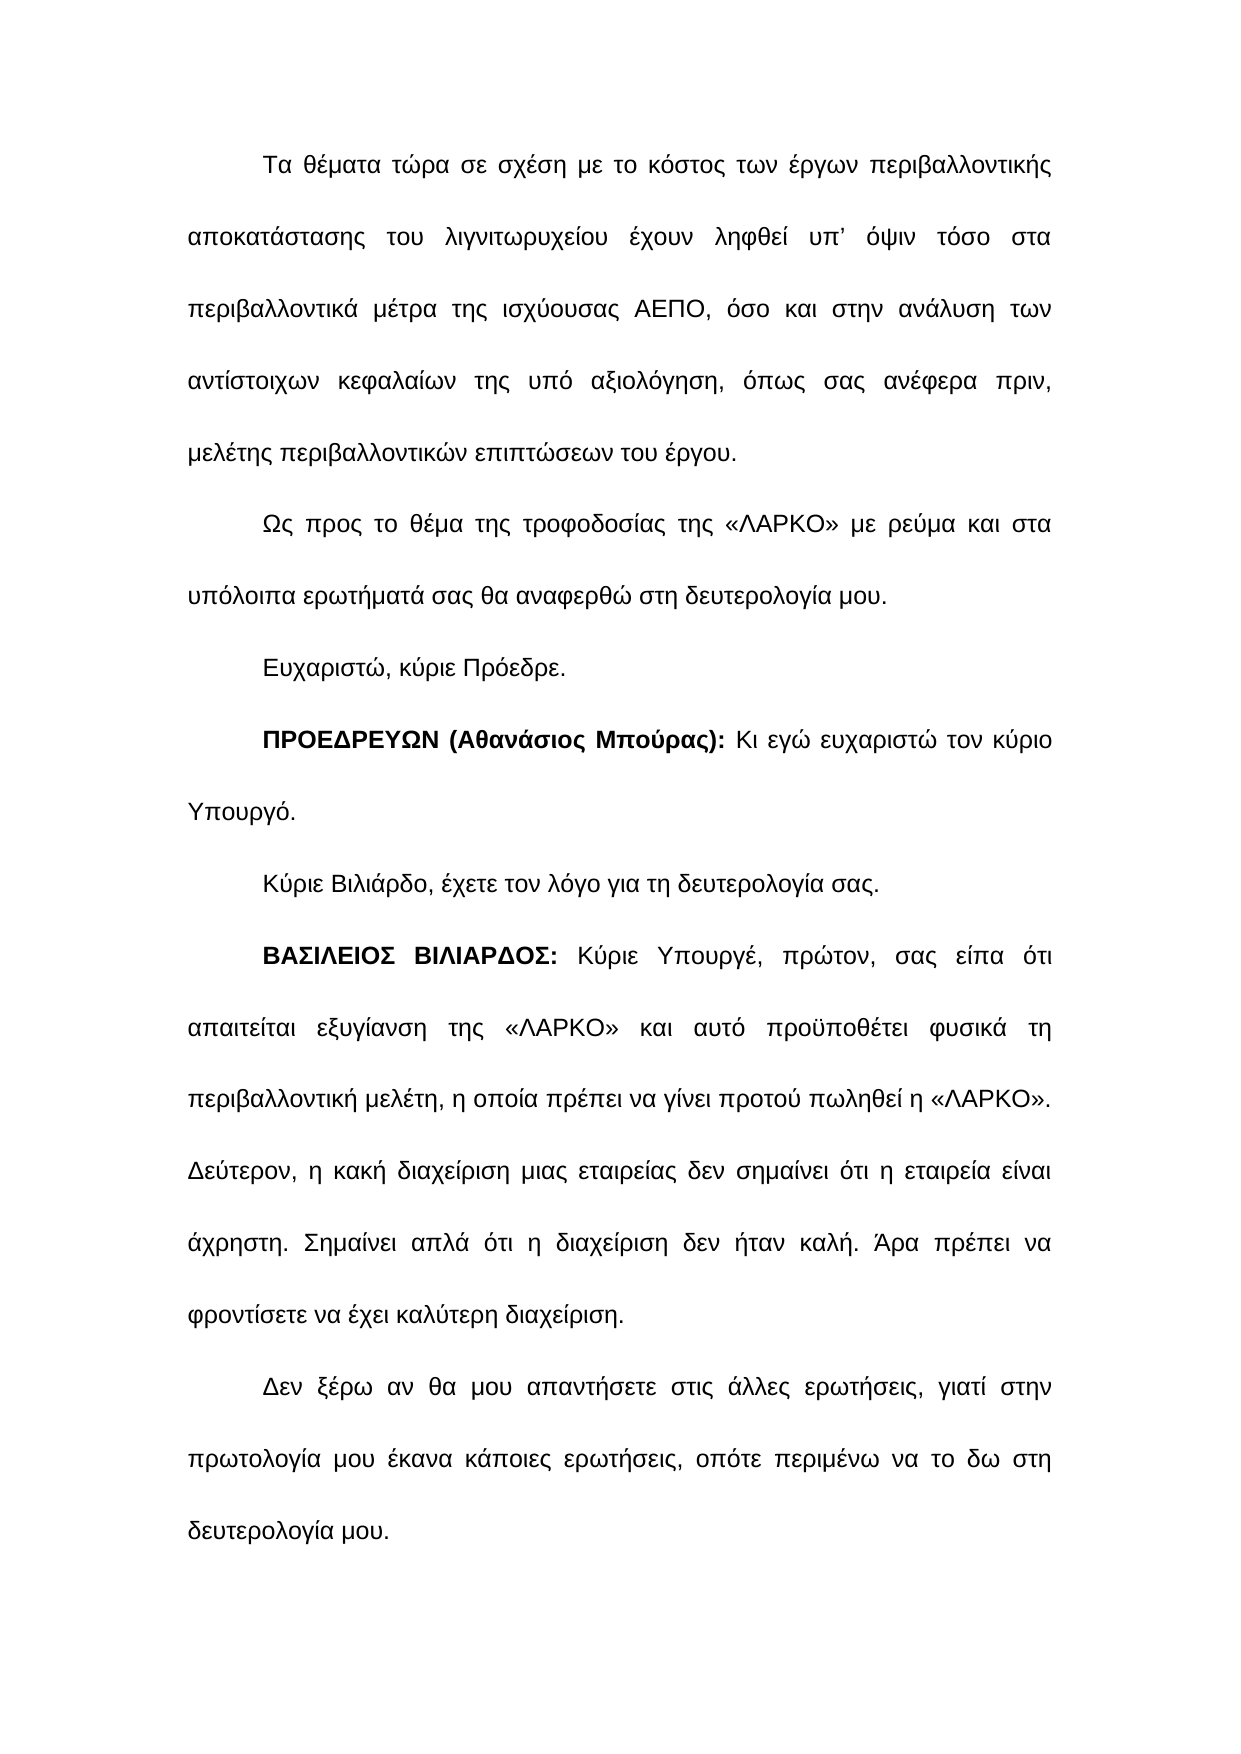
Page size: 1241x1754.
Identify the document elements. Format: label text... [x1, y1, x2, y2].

text Δεν ξέρω αν θα μου απαντήσετε στις άλλες ερωτήσεις, γιατί στην πρωτολογία μου έκανα κάποιες ερωτήσεις, οπότε περιμένω να το δω στη δευτερολογία μου. [187, 1372, 1053, 1544]
text Ευχαριστώ, κύριε Πρόεδρε. [187, 653, 1053, 682]
text ΠΡΟΕΔΡΕΥΩΝ (Αθανάσιος Μπούρας): Κι εγώ ευχαριστώ τον κύριο Υπουργό. [187, 725, 1053, 826]
text Κύριε Βιλιάρδο, έχετε τον λόγο για τη δευτερολογία σας. [187, 869, 1053, 897]
text ΒΑΣΙΛΕΙΟΣ ΒΙΛΙΑΡΔΟΣ: Κύριε Υπουργέ, πρώτον, σας είπα ότι απαιτείται εξυγίανση της «ΛΑΡΚΟ» και αυτό προϋποθέτει φυσικά τη περιβαλλοντική μελέτη, η οποία πρέπει να γίνει προτού πωληθεί η «ΛΑΡΚΟ». Δεύτερον, η κακή διαχείριση μιας εταιρείας δεν σημαίνει ότι η εταιρεία είναι άχρηστη. Σημαίνει απλά ότι η διαχείριση δεν ήταν καλή. Άρα πρέπει να φροντίσετε να έχει καλύτερη διαχείριση. [187, 941, 1053, 1329]
text Τα θέματα τώρα σε σχέση με το κόστος των έργων περιβαλλοντικής αποκατάστασης του λιγνιτωρυχείου έχουν ληφθεί υπ’ όψιν τόσο στα περιβαλλοντικά μέτρα της ισχύουσας ΑΕΠΟ, όσο και στην ανάλυση των αντίστοιχων κεφαλαίων της υπό αξιολόγηση, όπως σας ανέφερα πριν, μελέτης περιβαλλοντικών επιπτώσεων του έργου. [187, 150, 1053, 466]
text Ως προς το θέμα της τροφοδοσίας της «ΛΑΡΚΟ» με ρεύμα και στα υπόλοιπα ερωτήματά σας θα αναφερθώ στη δευτερολογία μου. [187, 509, 1053, 610]
